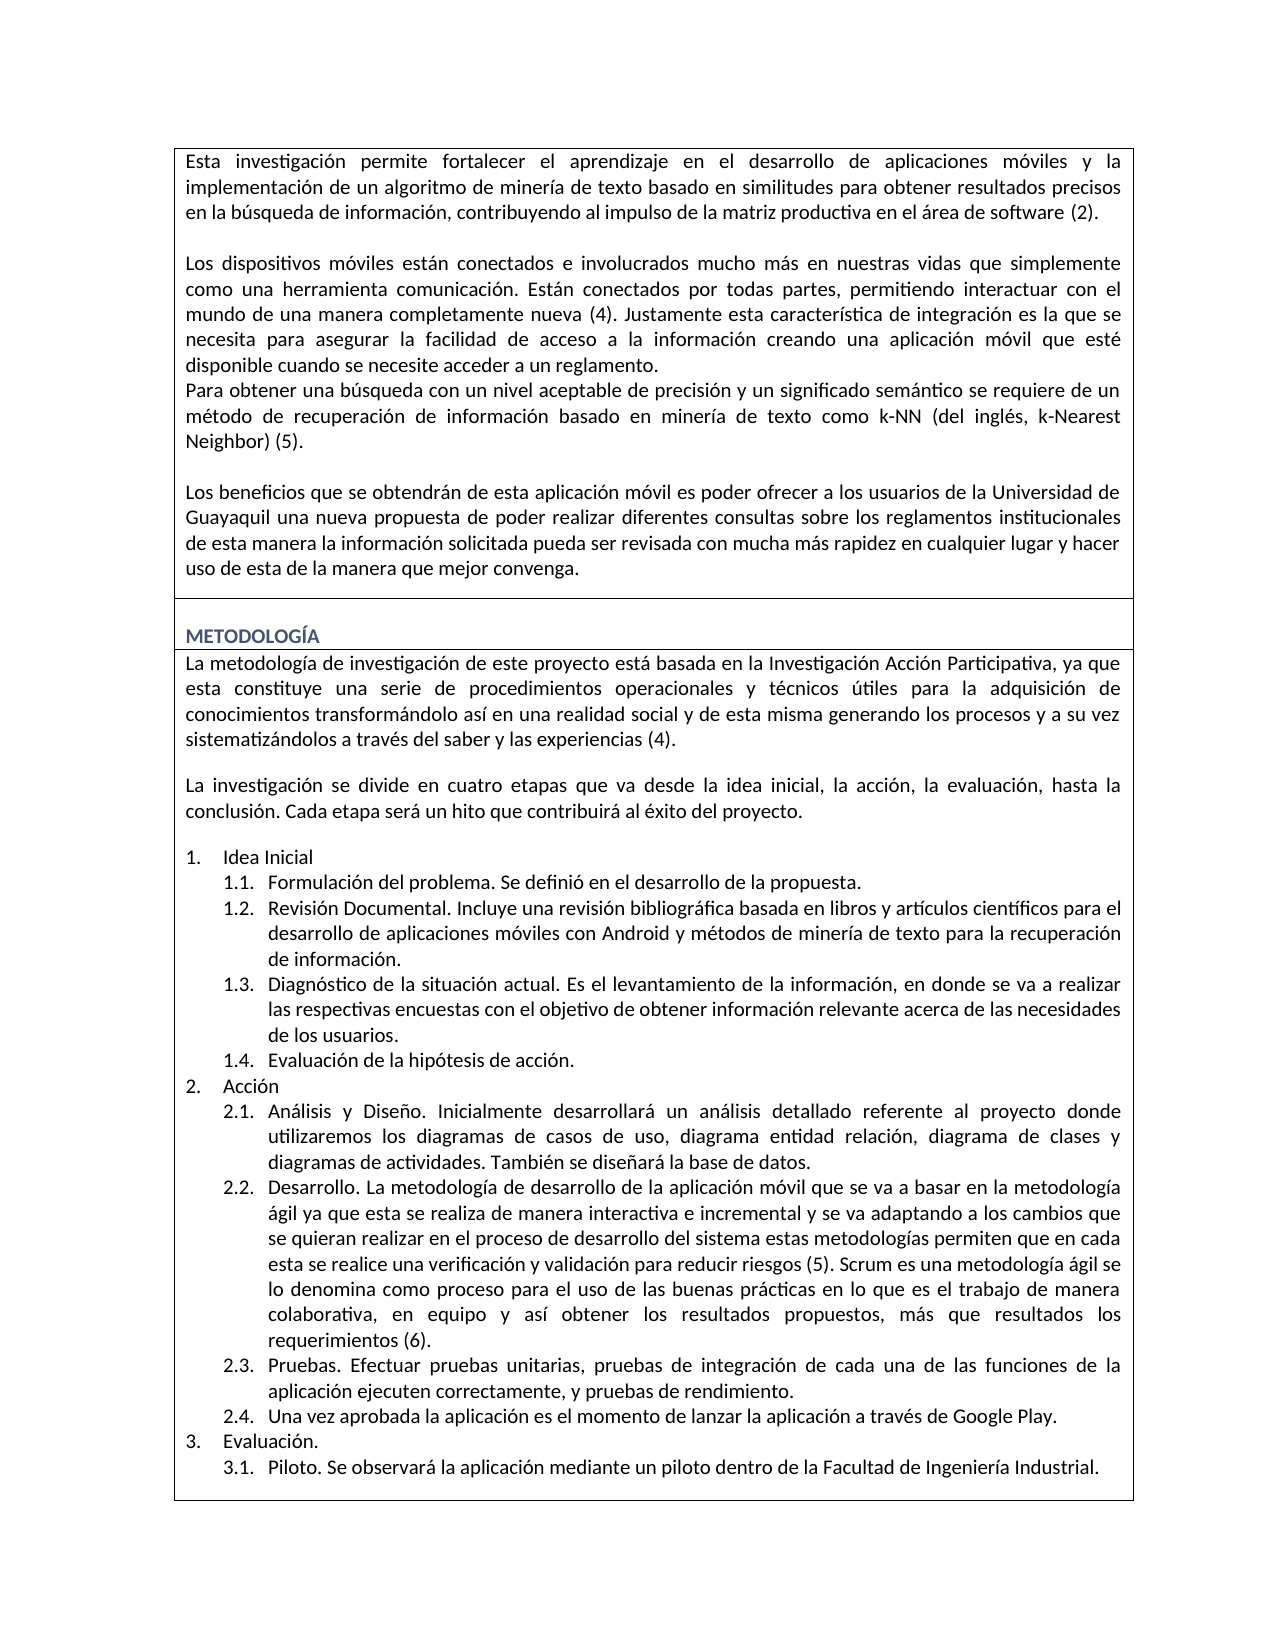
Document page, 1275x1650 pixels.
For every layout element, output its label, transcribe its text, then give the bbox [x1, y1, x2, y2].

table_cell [175, 650, 1133, 1500]
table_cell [175, 149, 1133, 597]
table_cell METODOLOGÍA [175, 599, 1133, 649]
